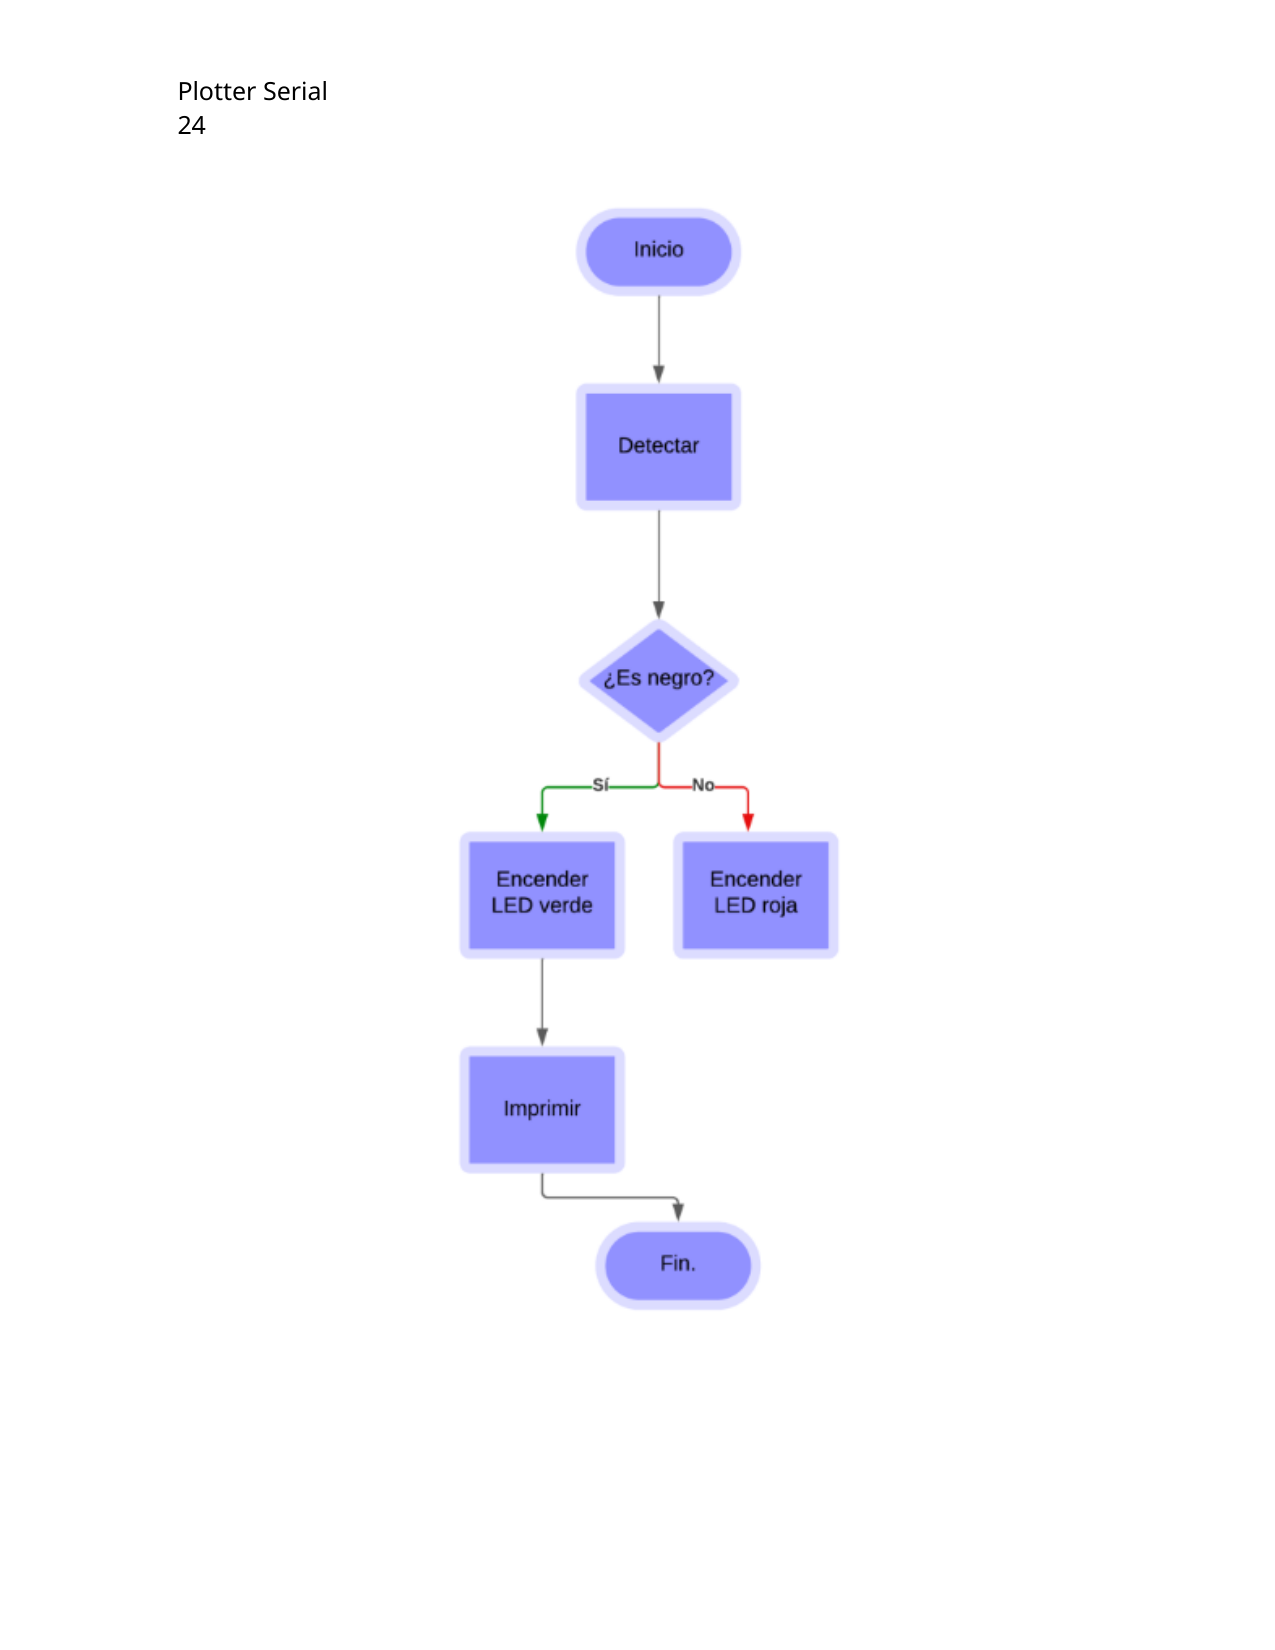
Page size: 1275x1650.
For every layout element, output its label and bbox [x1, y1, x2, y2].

picture [370, 176, 905, 1346]
